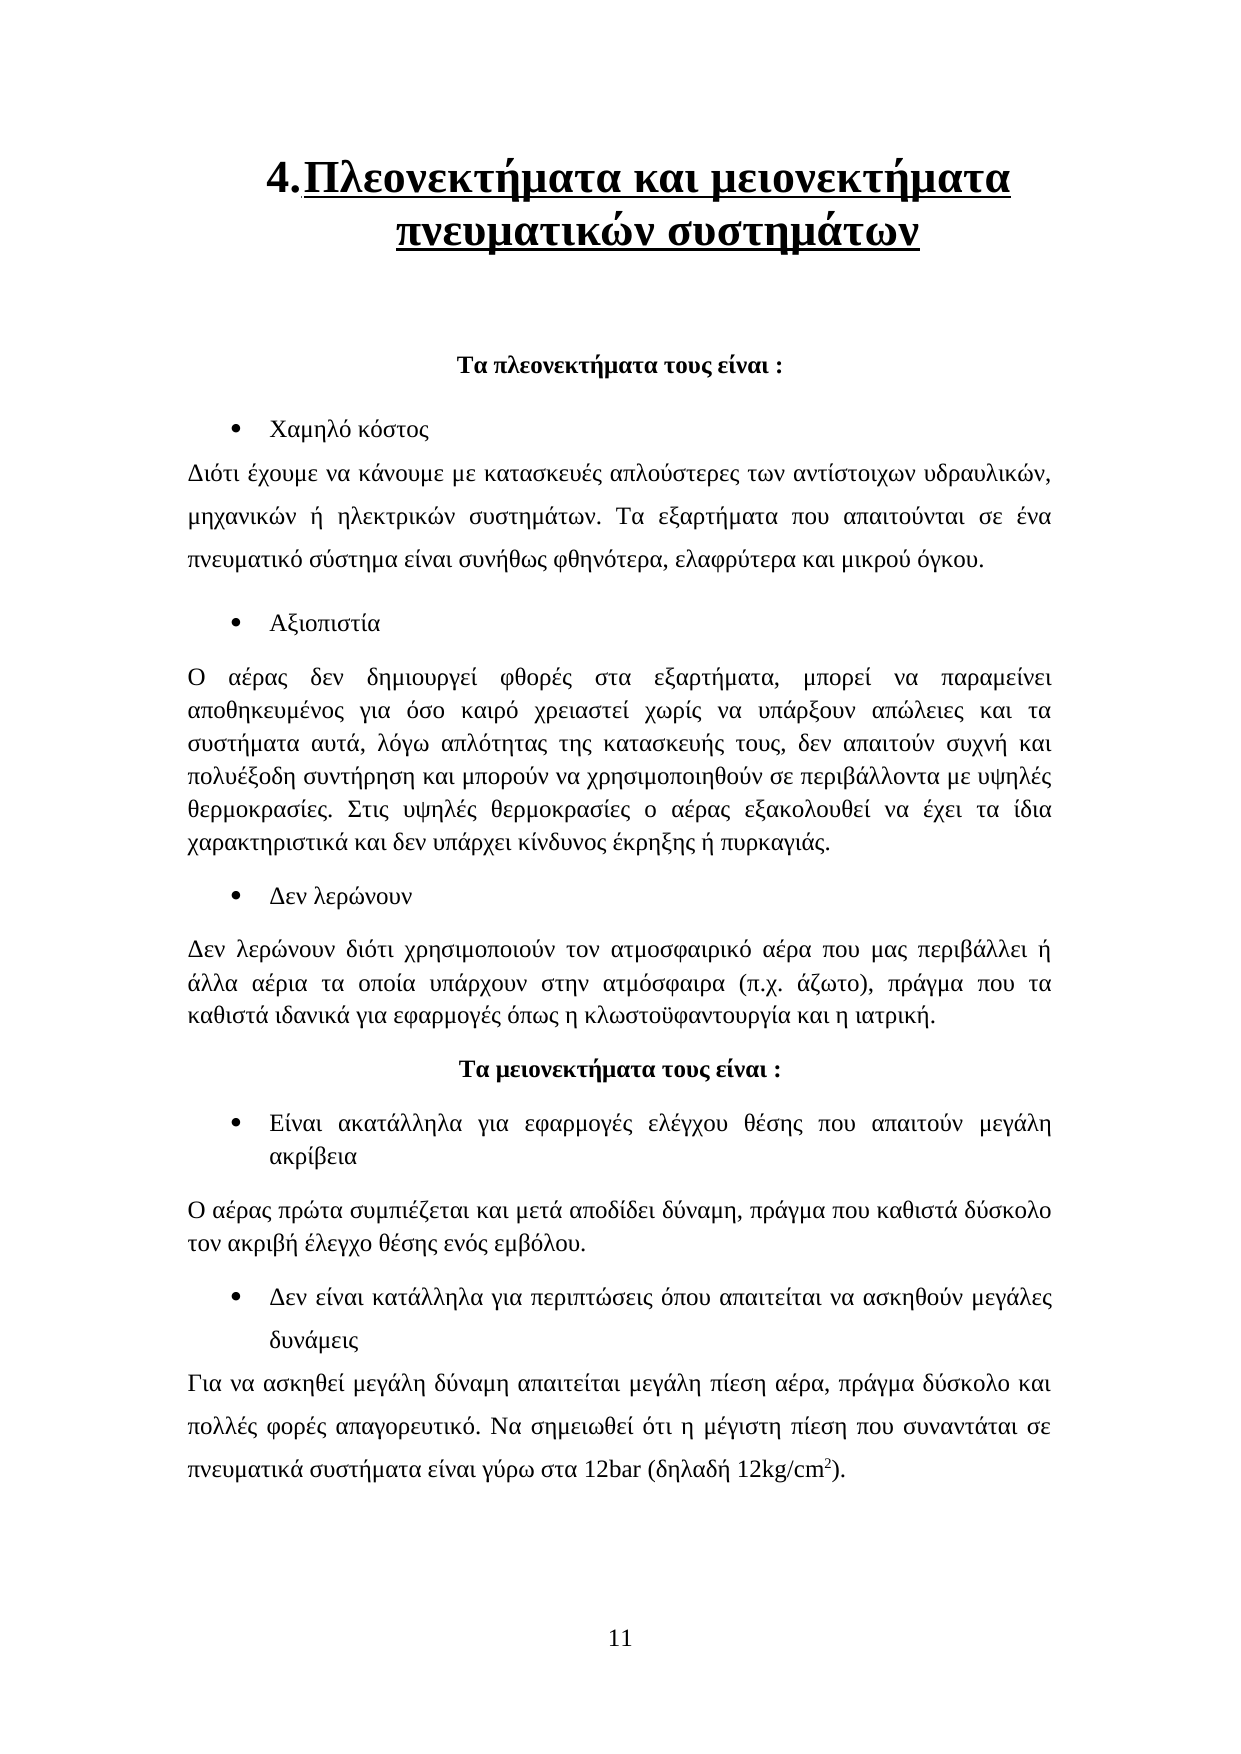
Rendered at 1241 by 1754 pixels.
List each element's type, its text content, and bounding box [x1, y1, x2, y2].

list Χαμηλό κόστος [232, 414, 1053, 443]
list Είναι ακατάλληλα για εφαρμογές ελέγχου θέσης που απαιτούν μεγάλη ακρίβεια [232, 1108, 1053, 1170]
text Για να ασκηθεί μεγάλη δύναμη απαιτείται μεγάλη πίεση αέρα, πράγμα δύσκολο και πολλές φορές απαγορευτικό. Να σημειωθεί ότι η μέγιστη πίεση που συναντάται σε πνευματικά συστήματα είναι γύρω στα 12bar (δηλαδή 12kg/cm2). [187, 1368, 1053, 1483]
text Ο αέρας πρώτα συμπιέζεται και μετά αποδίδει δύναμη, πράγμα που καθιστά δύσκολο τον ακριβή έλεγχο θέσης ενός εμβόλου. [187, 1195, 1053, 1257]
text Τα πλεονεκτήματα τους είναι : [187, 351, 1053, 379]
list Αξιοπιστία [232, 608, 1053, 637]
text Διότι έχουμε να κάνουμε με κατασκευές απλούστερες των αντίστοιχων υδραυλικών, μηχανικών ή ηλεκτρικών συστημάτων. Τα εξαρτήματα που απαιτούνται σε ένα πνευματικό σύστημα είναι συνήθως φθηνότερα, ελαφρύτερα και μικρού όγκου. [187, 458, 1053, 573]
list Δεν είναι κατάλληλα για περιπτώσεις όπου απαιτείται να ασκηθούν μεγάλες δυνάμεις [232, 1282, 1053, 1354]
title Πλεονεκτήματα και μειονεκτήματα πνευματικών συστημάτων [225, 150, 1053, 255]
text Ο αέρας δεν δημιουργεί φθορές στα εξαρτήματα, μπορεί να παραμείνει αποθηκευμένος για όσο καιρό χρειαστεί χωρίς να υπάρξουν απώλειες και τα συστήματα αυτά, λόγω απλότητας της κατασκευής τους, δεν απαιτούν συχνή και πολυέξοδη συντήρηση και μπορούν να χρησιμοποιηθούν σε περιβάλλοντα με υψηλές θερμοκρασίες. Στις υψηλές θερμοκρασίες ο αέρας εξακολουθεί να έχει τα ίδια χαρακτηριστικά και δεν υπάρχει κίνδυνος έκρηξης ή πυρκαγιάς. [187, 662, 1053, 856]
text Δεν λερώνουν διότι χρησιμοποιούν τον ατμοσφαιρικό αέρα που μας περιβάλλει ή άλλα αέρια τα οποία υπάρχουν στην ατμόσφαιρα (π.χ. άζωτο), πράγμα που τα καθιστά ιδανικά για εφαρμογές όπως η κλωστοϋφαντουργία και η ιατρική. [187, 934, 1053, 1029]
text Τα μειονεκτήματα τους είναι : [187, 1054, 1053, 1083]
list Δεν λερώνουν [232, 881, 1053, 909]
